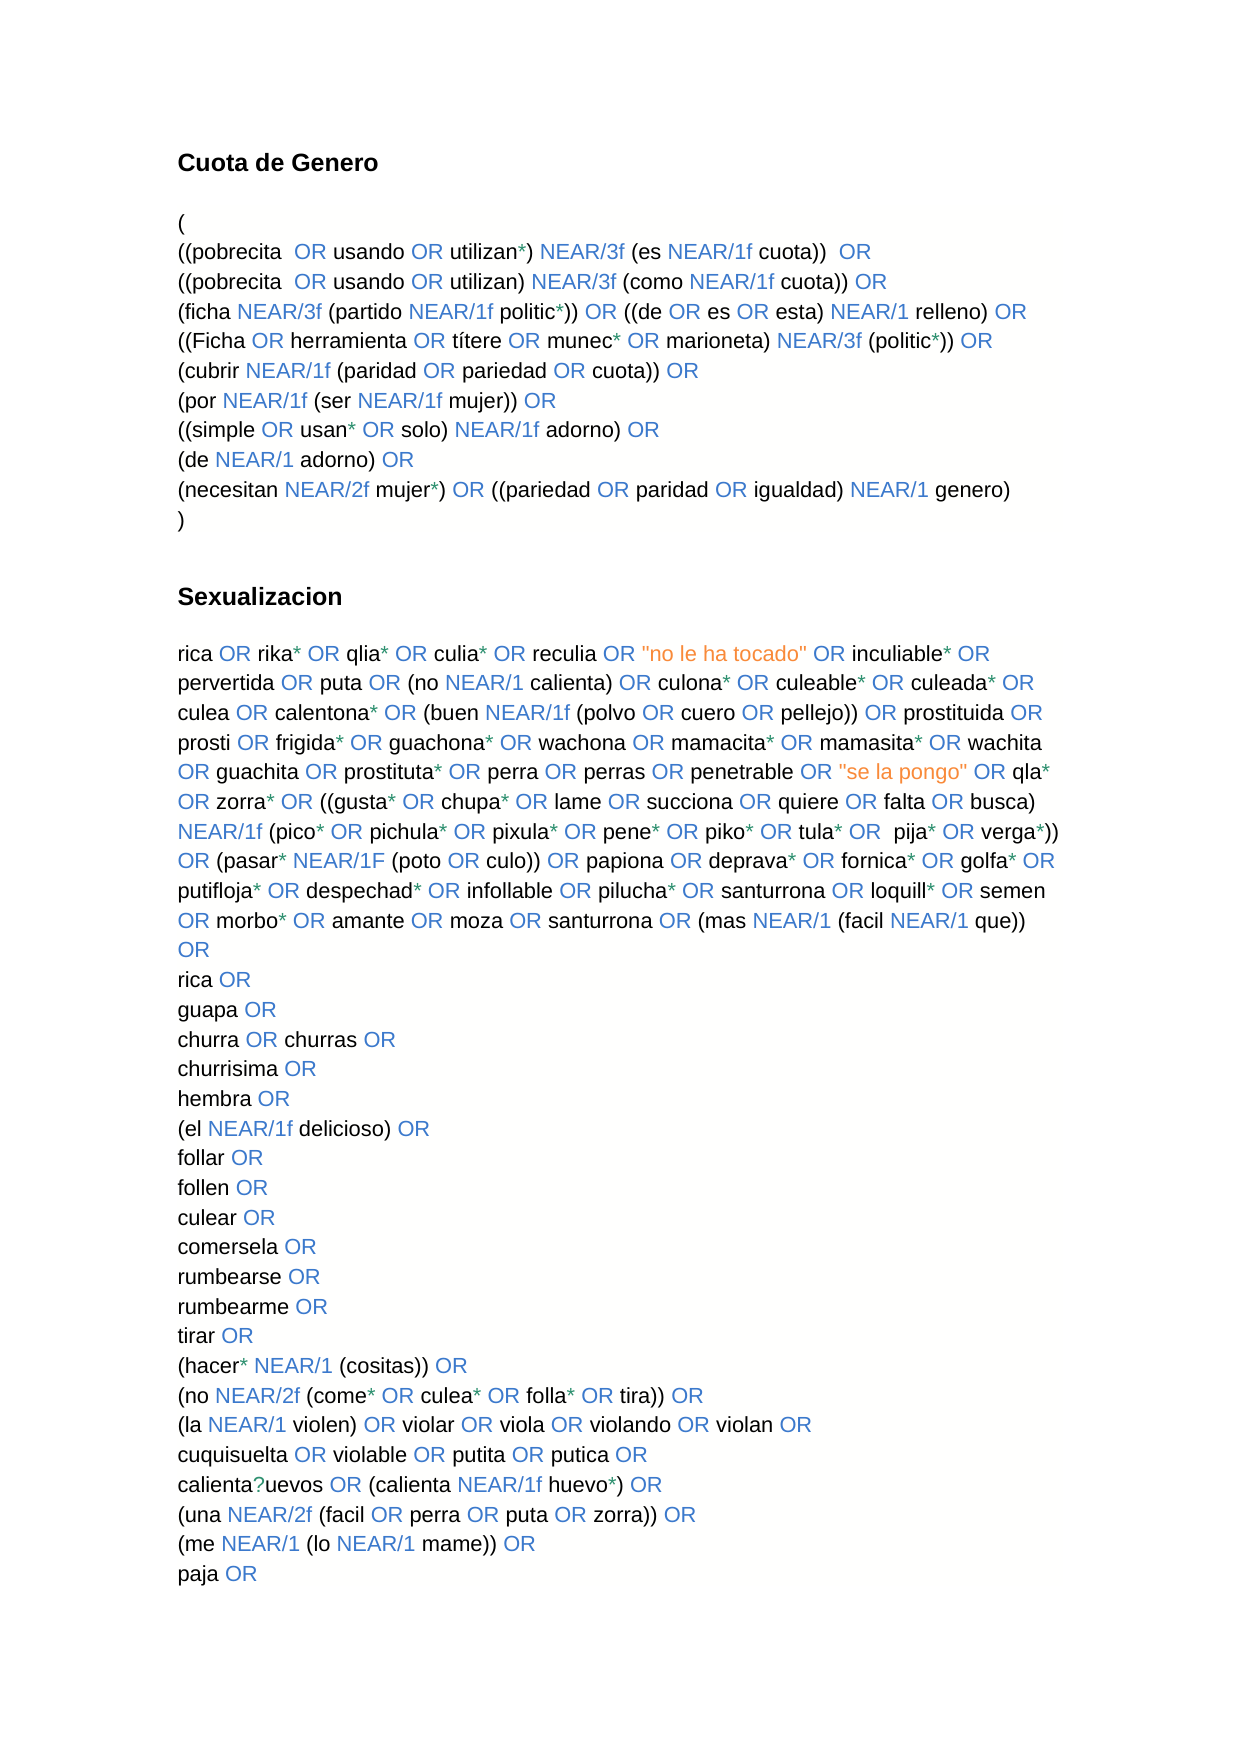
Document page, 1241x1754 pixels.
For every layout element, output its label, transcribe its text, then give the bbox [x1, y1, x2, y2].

text (no NEAR/2f (come* OR culea* OR folla* OR tira)) OR [177, 1378, 1063, 1408]
text culear OR [177, 1200, 1063, 1230]
text rica OR rika* OR qlia* OR culia* OR reculia OR "no le ha tocado" OR inculiable* OR pervertida OR puta OR (no NEAR/1 calienta) OR culona* OR culeable* OR culeada* OR culea OR calentona* OR (buen NEAR/1f (polvo OR cuero OR pellejo)) OR prostituida OR prosti OR frigida* OR guachona* OR wachona OR mamacita* OR mamasita* OR wachita OR guachita OR prostituta* OR perra OR perras OR penetrable OR "se la pongo" OR qla* OR zorra* OR ((gusta* OR chupa* OR lame OR succiona OR quiere OR falta OR busca) NEAR/1f (pico* OR pichula* OR pixula* OR pene* OR piko* OR tula* OR pija* OR verga*)) OR (pasar* NEAR/1F (poto OR culo)) OR papiona OR deprava* OR fornica* OR golfa* OR putifloja* OR despechad* OR infollable OR pilucha* OR santurrona OR loquill* OR semen OR morbo* OR amante OR moza OR santurrona OR (mas NEAR/1 (facil NEAR/1 que)) OR [177, 636, 1063, 963]
text comersela OR [177, 1230, 1063, 1259]
text ((simple OR usan* OR solo) NEAR/1f adorno) OR [177, 413, 1063, 443]
text hembra OR [177, 1081, 1063, 1111]
text follar OR [177, 1141, 1063, 1170]
text Cuota de Genero [177, 148, 1063, 176]
text (el NEAR/1f delicioso) OR [177, 1111, 1063, 1141]
text (una NEAR/2f (facil OR perra OR puta OR zorra)) OR [177, 1497, 1063, 1527]
text (ficha NEAR/3f (partido NEAR/1f politic*)) OR ((de OR es OR esta) NEAR/1 relleno) OR [177, 294, 1063, 324]
text churra OR churras OR [177, 1022, 1063, 1052]
text ((pobrecita OR usando OR utilizan*) NEAR/3f (es NEAR/1f cuota)) OR [177, 235, 1063, 264]
text Sexualizacion [177, 582, 1063, 611]
text rumbearme OR [177, 1289, 1063, 1319]
text follen OR [177, 1170, 1063, 1200]
text ) [177, 502, 1063, 532]
text cuquisuelta OR violable OR putita OR putica OR [177, 1438, 1063, 1467]
text ((Ficha OR herramienta OR títere OR munec* OR marioneta) NEAR/3f (politic*)) OR [177, 324, 1063, 353]
text (hacer* NEAR/1 (cositas)) OR [177, 1348, 1063, 1378]
text tirar OR [177, 1319, 1063, 1348]
text churrisima OR [177, 1052, 1063, 1081]
text (me NEAR/1 (lo NEAR/1 mame)) OR [177, 1527, 1063, 1556]
text rumbearse OR [177, 1259, 1063, 1289]
text ( [177, 205, 1063, 235]
text ((pobrecita OR usando OR utilizan) NEAR/3f (como NEAR/1f cuota)) OR [177, 264, 1063, 294]
text (necesitan NEAR/2f mujer*) OR ((pariedad OR paridad OR igualdad) NEAR/1 genero) [177, 472, 1063, 502]
text paja OR [177, 1556, 1063, 1586]
text (por NEAR/1f (ser NEAR/1f mujer)) OR [177, 383, 1063, 413]
text (cubrir NEAR/1f (paridad OR pariedad OR cuota)) OR [177, 353, 1063, 383]
text calienta?uevos OR (calienta NEAR/1f huevo*) OR [177, 1467, 1063, 1497]
text guapa OR [177, 992, 1063, 1022]
text rica OR [177, 963, 1063, 992]
text (de NEAR/1 adorno) OR [177, 443, 1063, 472]
text (la NEAR/1 violen) OR violar OR viola OR violando OR violan OR [177, 1408, 1063, 1438]
